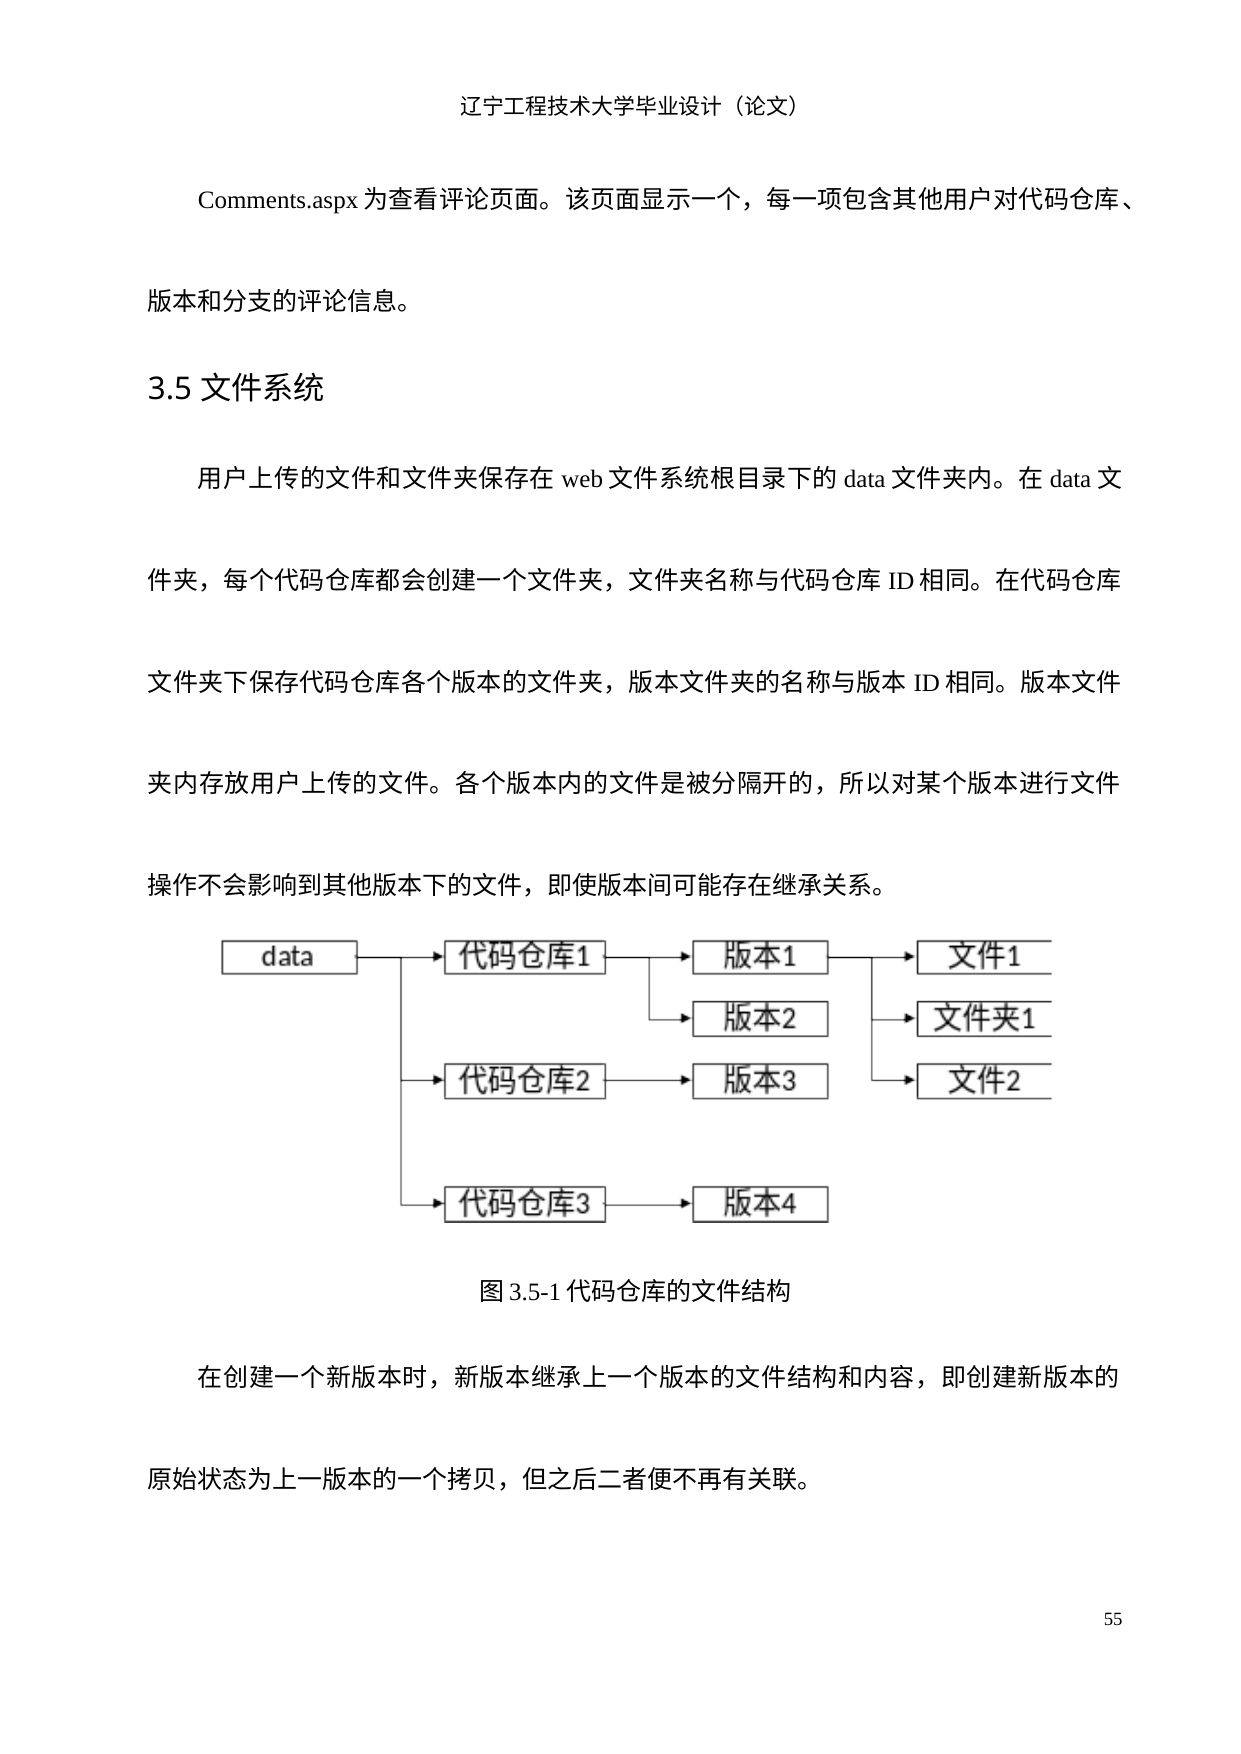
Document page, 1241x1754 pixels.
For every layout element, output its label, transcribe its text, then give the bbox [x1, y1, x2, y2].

text Comments.aspx为查看评论页面。该页面显示一个，每一项包含其他用户对代码仓库、版本和分支的评论信息。 [148, 164, 1122, 334]
text 3.5 文件系统 [148, 352, 1122, 420]
text 图3.5-1代码仓库的文件结构 [148, 1256, 1122, 1324]
text 在创建一个新版本时，新版本继承上一个版本的文件结构和内容，即创建新版本的原始状态为上一版本的一个拷贝，但之后二者便不再有关联。 [148, 1342, 1122, 1512]
